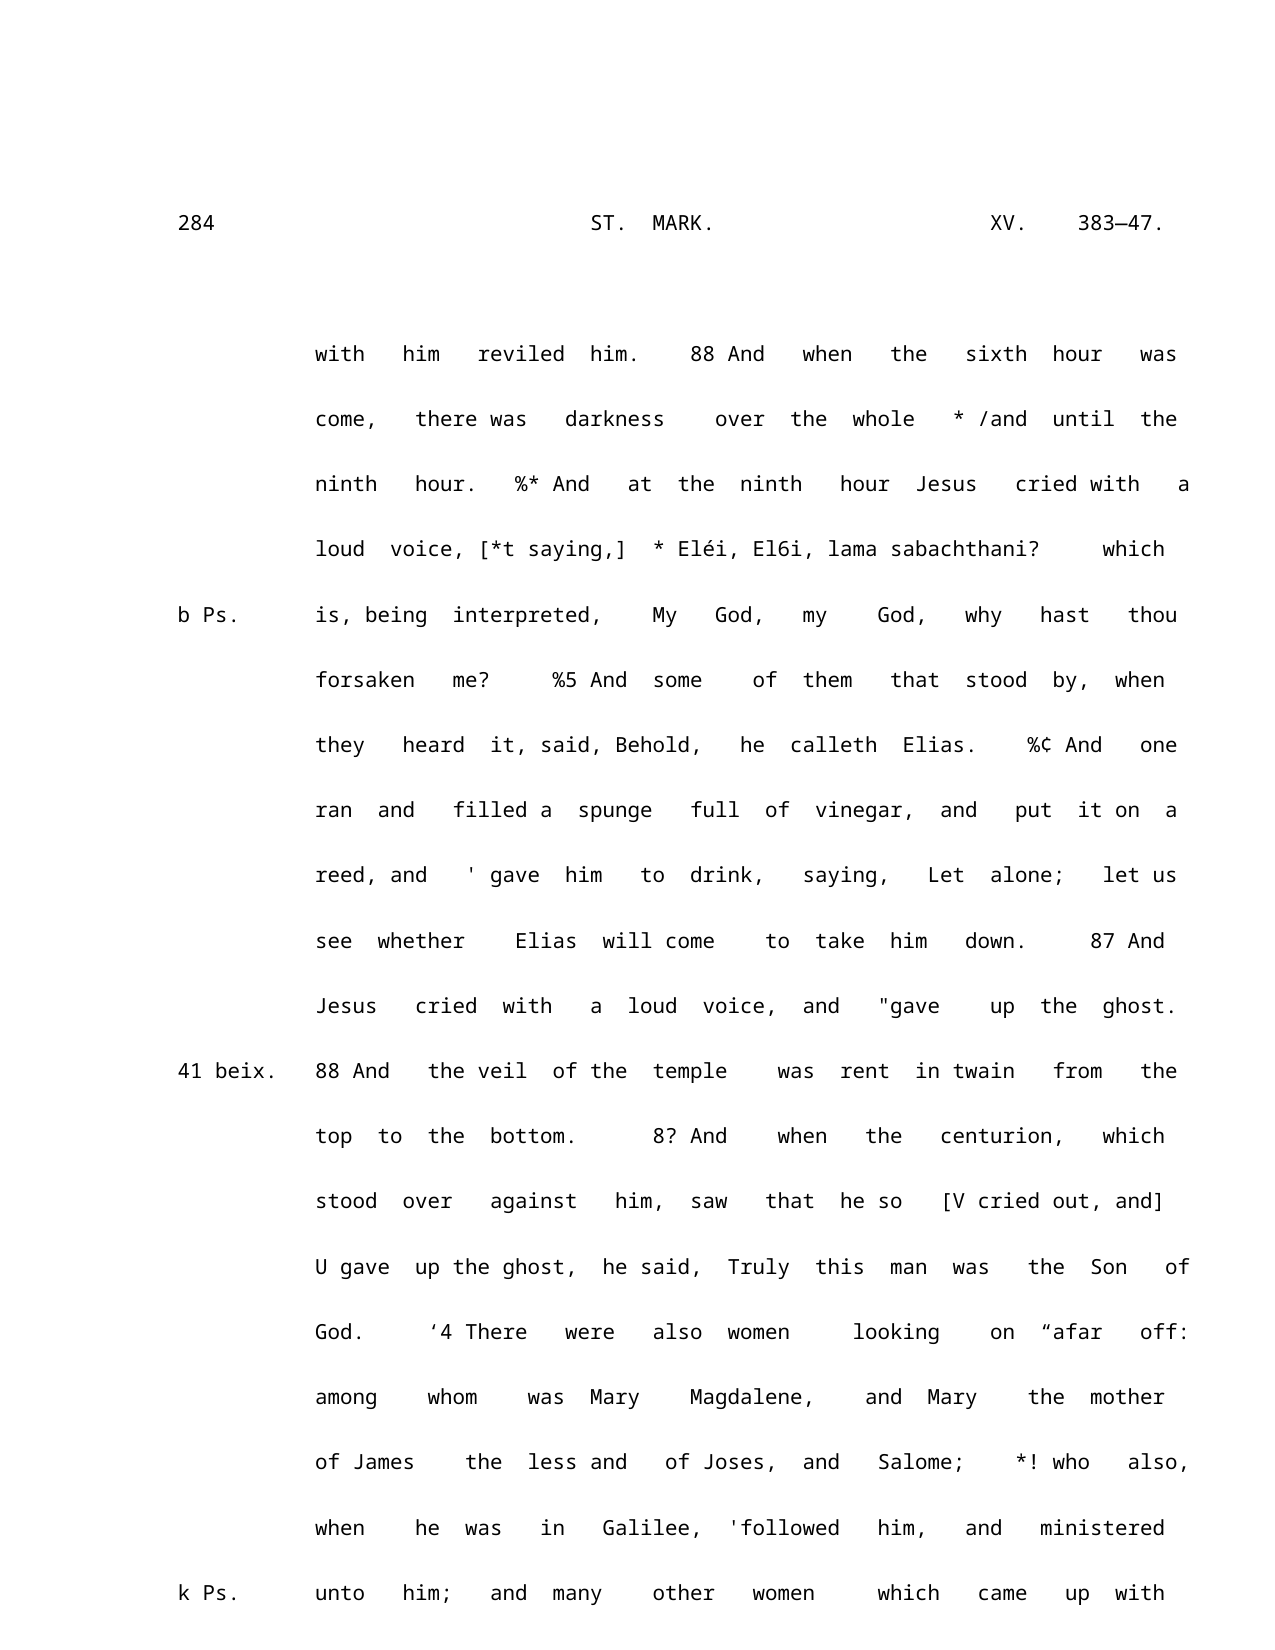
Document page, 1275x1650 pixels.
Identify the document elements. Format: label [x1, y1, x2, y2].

text [15, 15, 1260, 1606]
